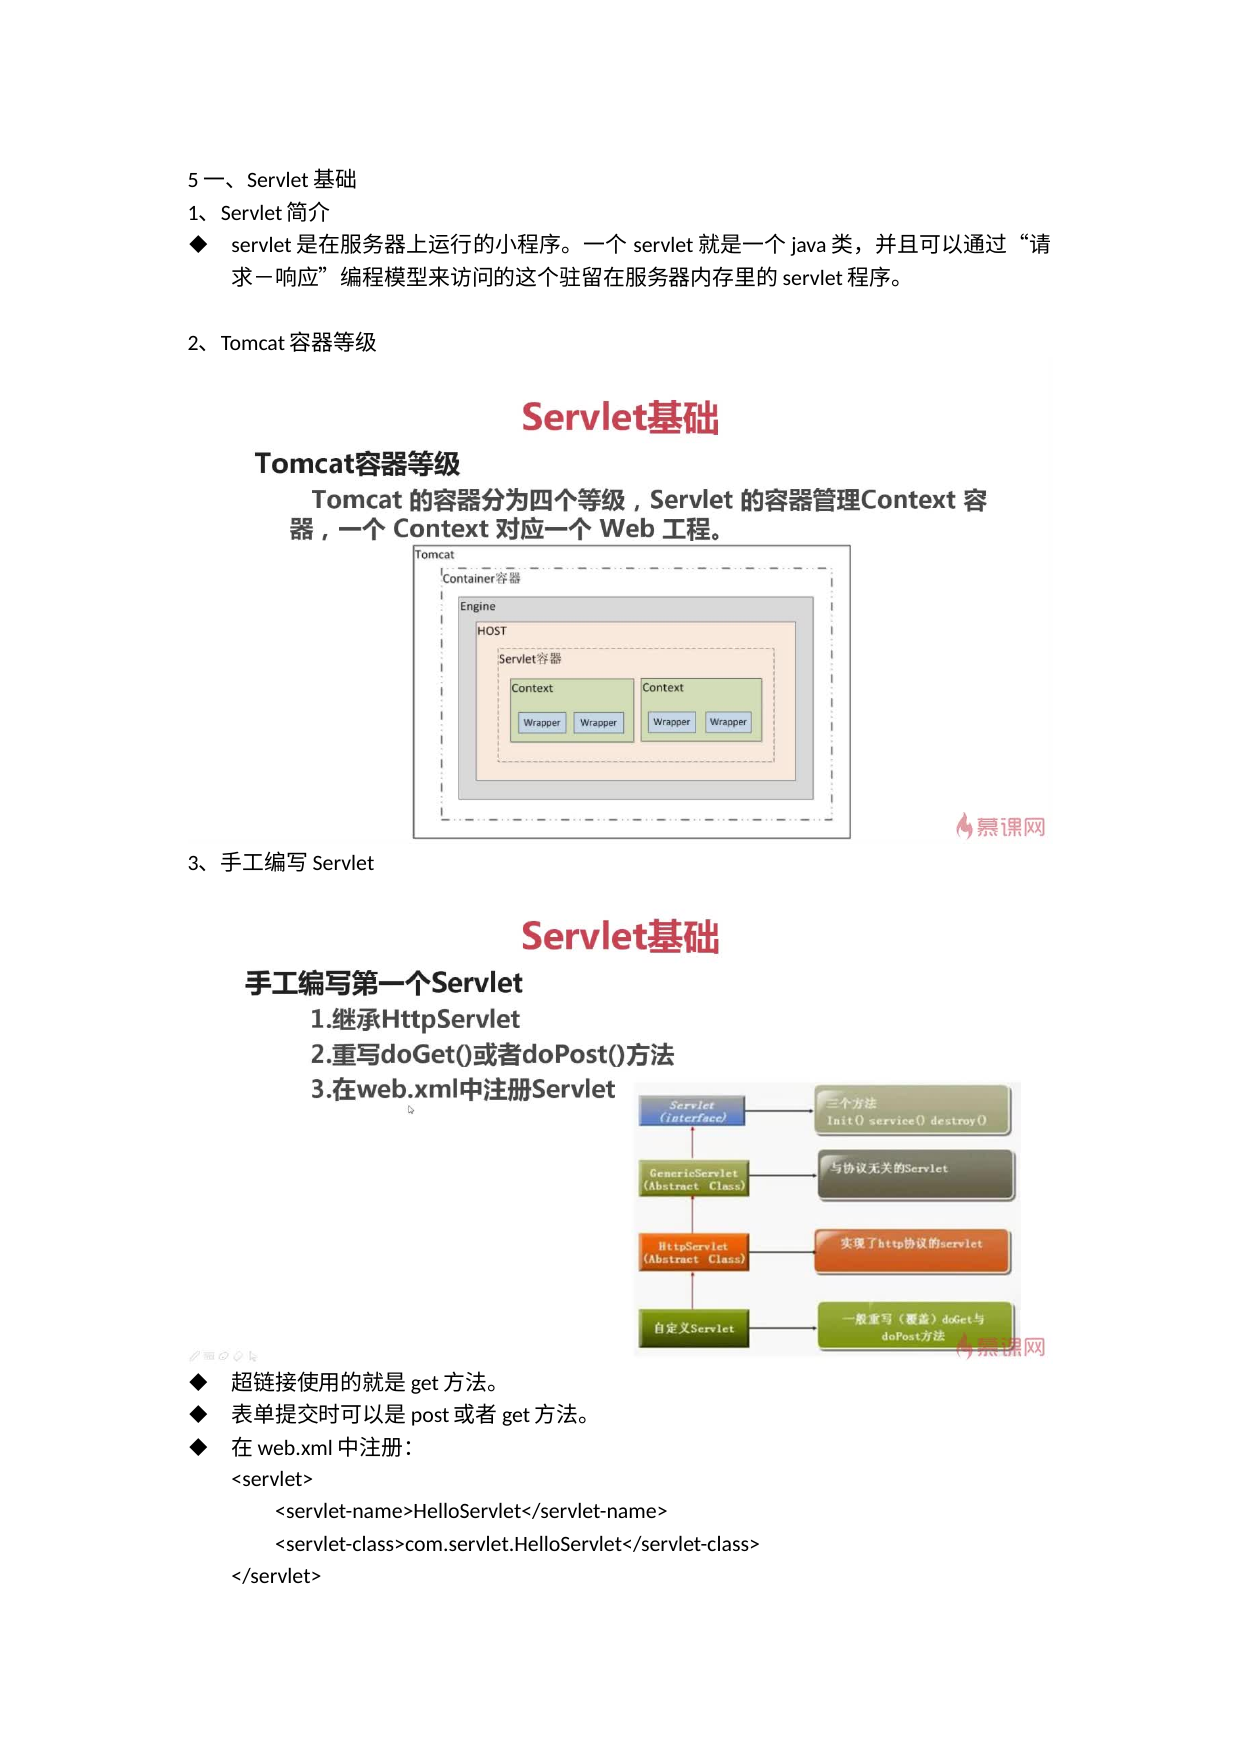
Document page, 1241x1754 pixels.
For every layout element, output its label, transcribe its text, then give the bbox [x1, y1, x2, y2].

picture [187, 877, 1053, 1364]
picture [187, 357, 1053, 844]
text 2、Tomcat容器等级 [187, 324, 1053, 357]
list 超链接使用的就是get方法。 [187, 1364, 1053, 1397]
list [231, 1494, 1053, 1527]
list 在web.xml中注册： [187, 1429, 1053, 1462]
list </servlet> [231, 1559, 1053, 1592]
list <servlet-class>com.servlet.HelloServlet</servlet-class> [231, 1527, 1053, 1559]
text 5一、Servlet基础 [187, 162, 1053, 194]
text 1、Servlet简介 [187, 194, 1053, 227]
list 表单提交时可以是post或者get方法。 [187, 1397, 1053, 1429]
list <servlet> [231, 1462, 1053, 1494]
list servlet是在服务器上运行的小程序。一个servlet就是一个java类，并且可以通过“请求－响应”编程模型来访问的这个驻留在服务器内存里的servlet程序。 [187, 227, 1053, 292]
text 3、手工编写Servlet [187, 844, 1053, 877]
